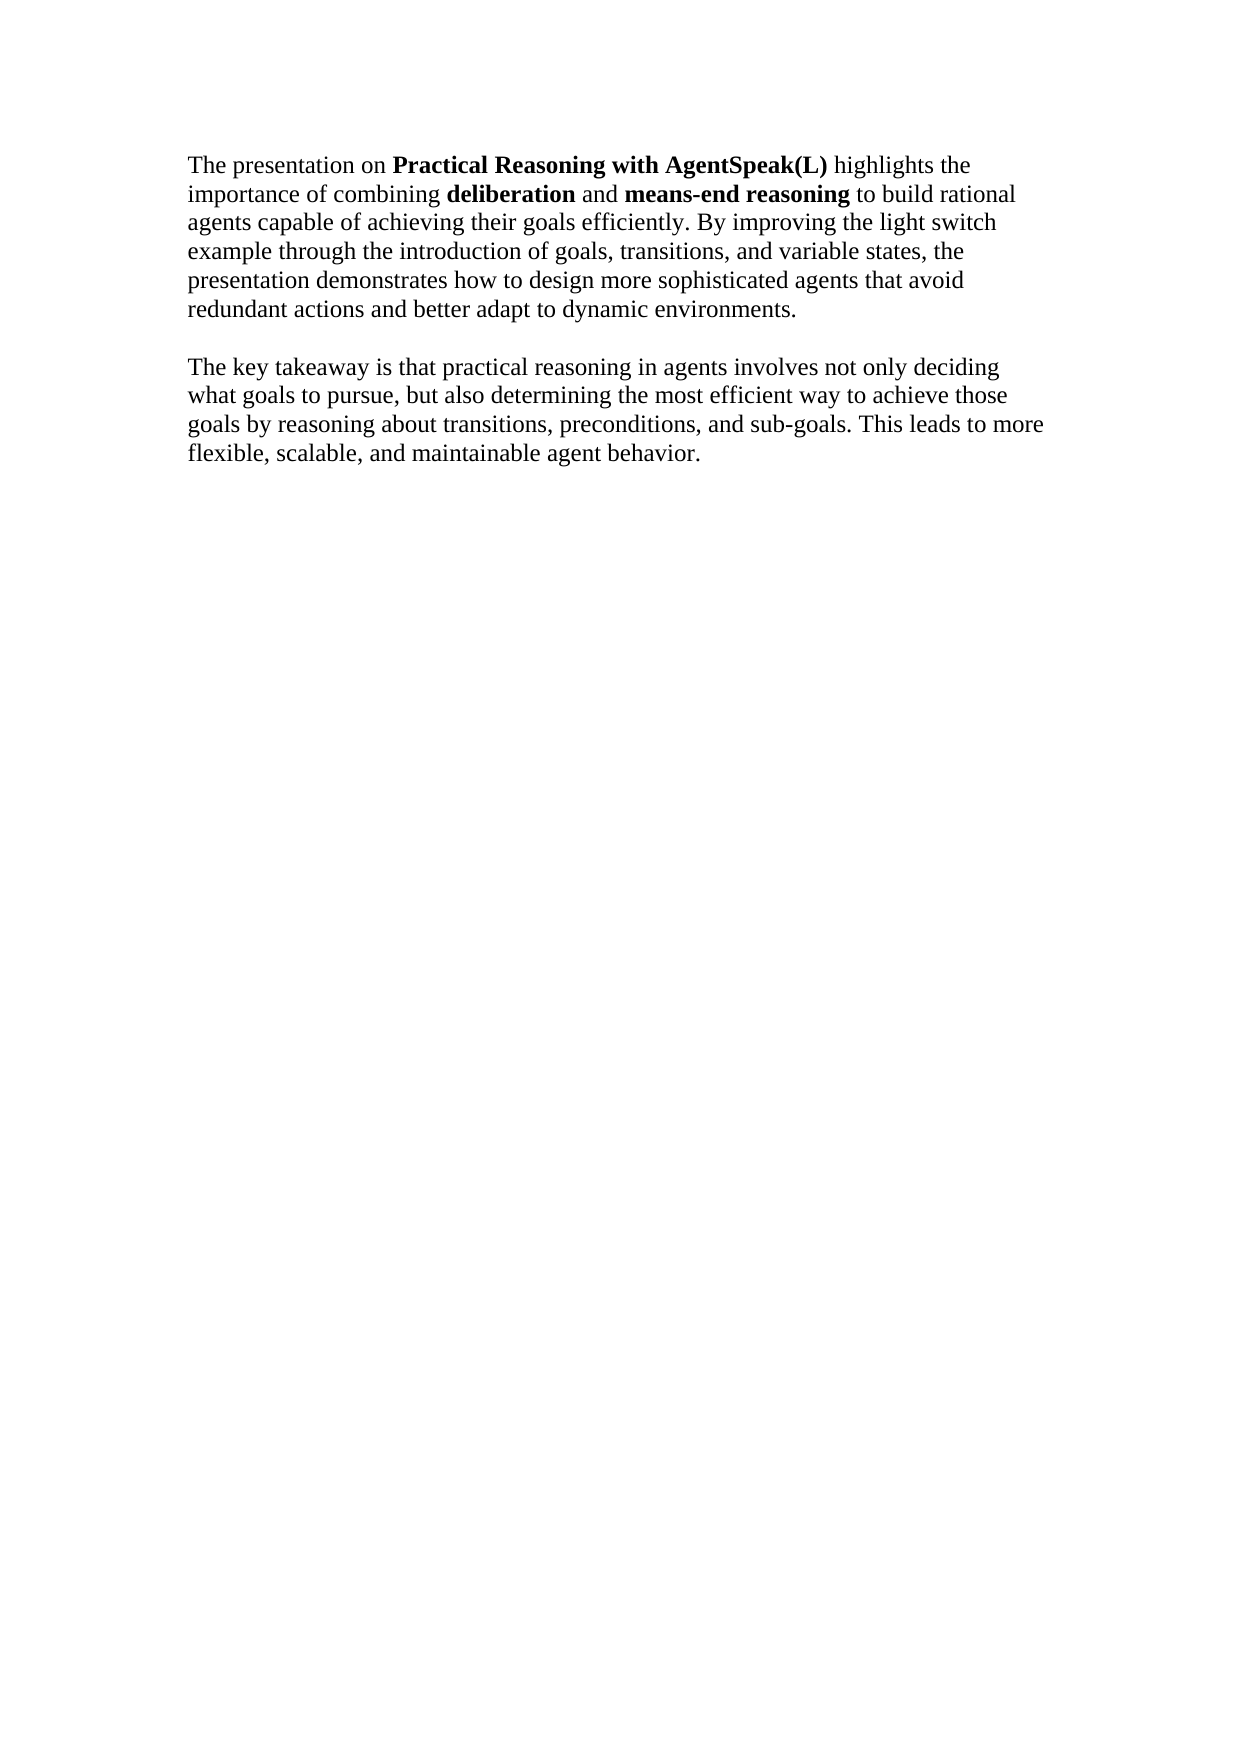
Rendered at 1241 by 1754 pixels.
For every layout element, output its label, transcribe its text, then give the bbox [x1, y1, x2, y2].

text The presentation on Practical Reasoning with AgentSpeak(L) highlights the importance of combining deliberation and means-end reasoning to build rational agents capable of achieving their goals efficiently. By improving the light switch example through the introduction of goals, transitions, and variable states, the presentation demonstrates how to design more sophisticated agents that avoid redundant actions and better adapt to dynamic environments. [187, 150, 1053, 322]
text The key takeaway is that practical reasoning in agents involves not only deciding what goals to pursue, but also determining the most efficient way to achieve those goals by reasoning about transitions, preconditions, and sub-goals. This leads to more flexible, scalable, and maintainable agent behavior. [187, 352, 1053, 467]
